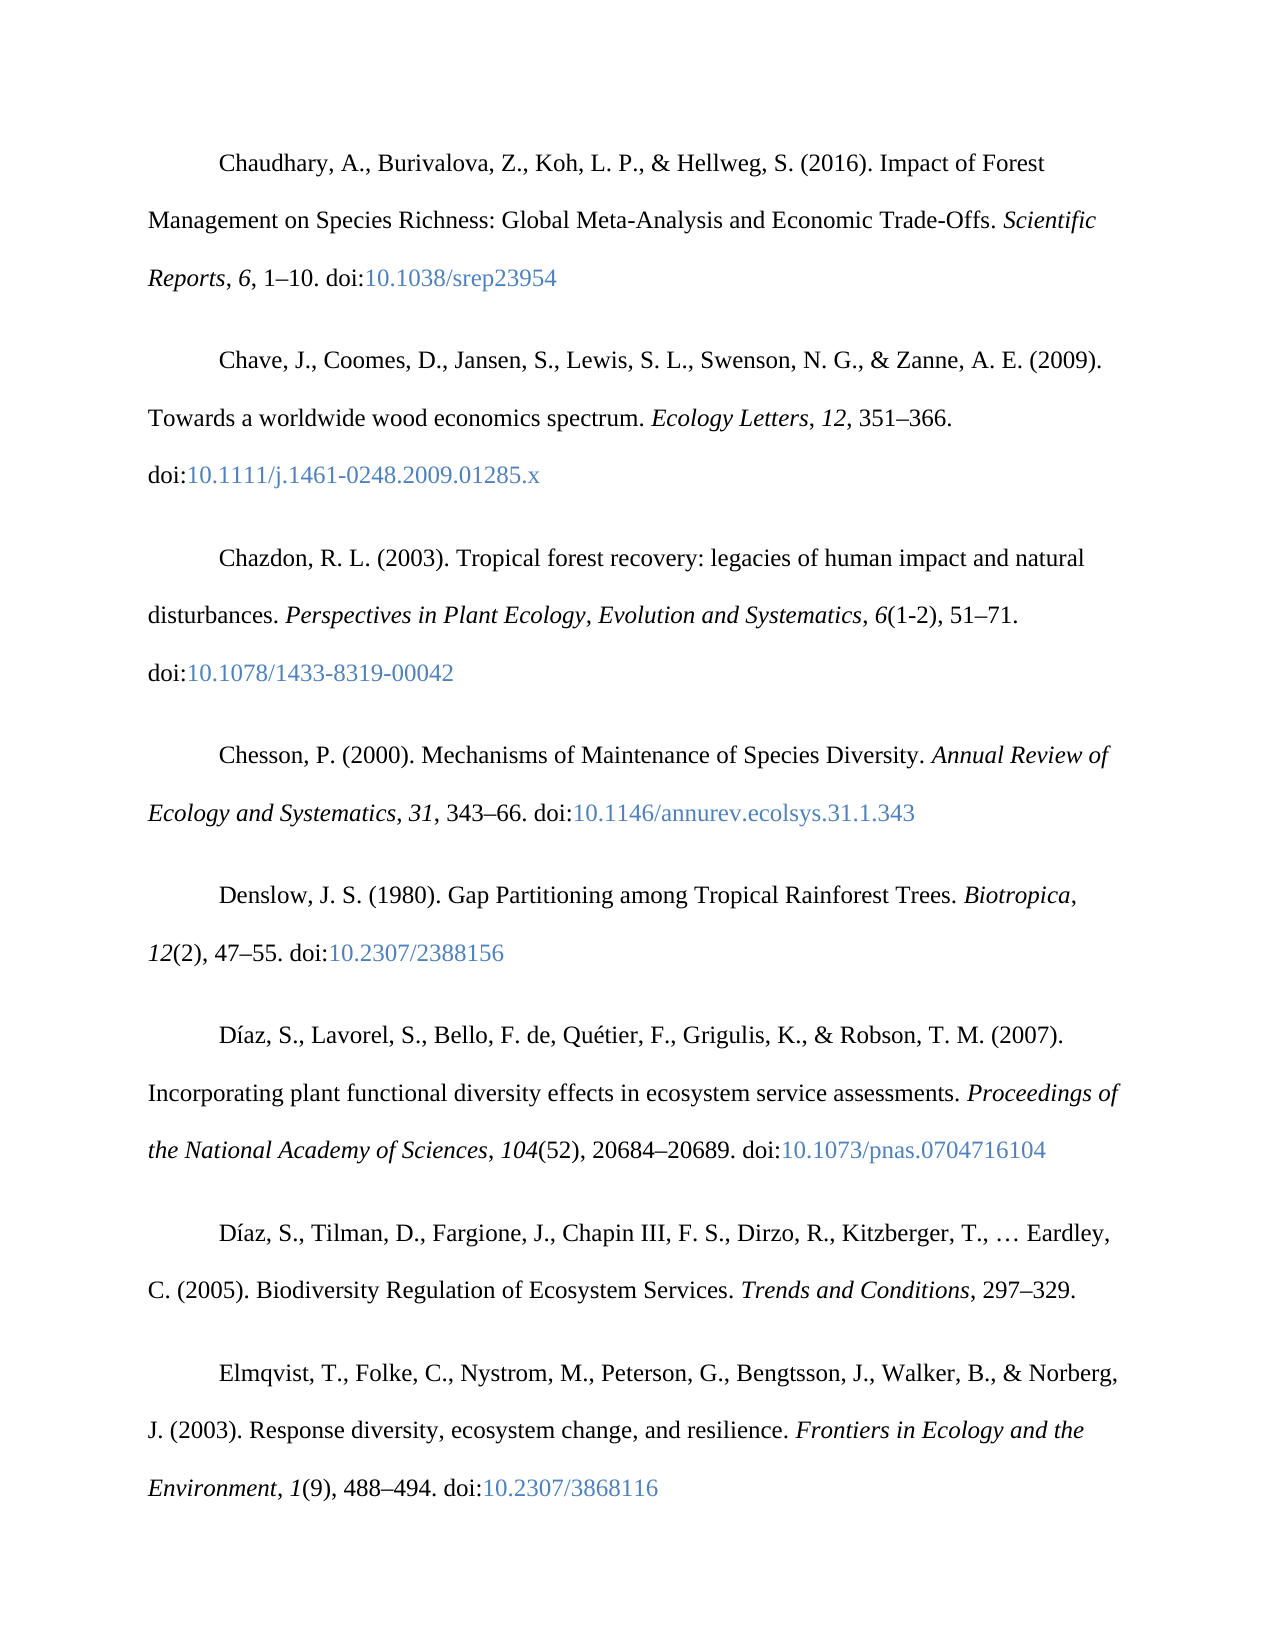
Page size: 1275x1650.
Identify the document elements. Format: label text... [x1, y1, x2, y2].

text Denslow, J. S. (1980). Gap Partitioning among Tropical Rainforest Trees. Biotropica, 12(2), 47–55. doi:10.2307/2388156 [148, 880, 1127, 966]
text Díaz, S., Lavorel, S., Bello, F. de, Quétier, F., Grigulis, K., & Robson, T. M. (2007). Incorporating plant functional diversity effects in ecosystem service assessments. Proceedings of the National Academy of Sciences, 104(52), 20684–20689. doi:10.1073/pnas.0704716104 [148, 1020, 1127, 1164]
text Díaz, S., Tilman, D., Fargione, J., Chapin III, F. S., Dirzo, R., Kitzberger, T., … Eardley, C. (2005). Biodiversity Regulation of Ecosystem Services. Trends and Conditions, 297–329. [148, 1218, 1127, 1304]
text Elmqvist, T., Folke, C., Nystrom, M., Peterson, G., Bengtsson, J., Walker, B., & Norberg, J. (2003). Response diversity, ecosystem change, and resilience. Frontiers in Ecology and the Environment, 1(9), 488–494. doi:10.2307/3868116 [148, 1358, 1127, 1501]
text Chave, J., Coomes, D., Jansen, S., Lewis, S. L., Swenson, N. G., & Zanne, A. E. (2009). Towards a worldwide wood economics spectrum. Ecology Letters, 12, 351–366. doi:10.1111/j.1461-0248.2009.01285.x [148, 345, 1127, 489]
text Chesson, P. (2000). Mechanisms of Maintenance of Species Diversity. Annual Review of Ecology and Systematics, 31, 343–66. doi:10.1146/annurev.ecolsys.31.1.343 [148, 740, 1127, 826]
text Chaudhary, A., Burivalova, Z., Koh, L. P., & Hellweg, S. (2016). Impact of Forest Management on Species Richness: Global Meta-Analysis and Economic Trade-Offs. Scientific Reports, 6, 1–10. doi:10.1038/srep23954 [148, 148, 1127, 291]
text Chazdon, R. L. (2003). Tropical forest recovery: legacies of human impact and natural disturbances. Perspectives in Plant Ecology, Evolution and Systematics, 6(1-2), 51–71. doi:10.1078/1433-8319-00042 [148, 543, 1127, 686]
